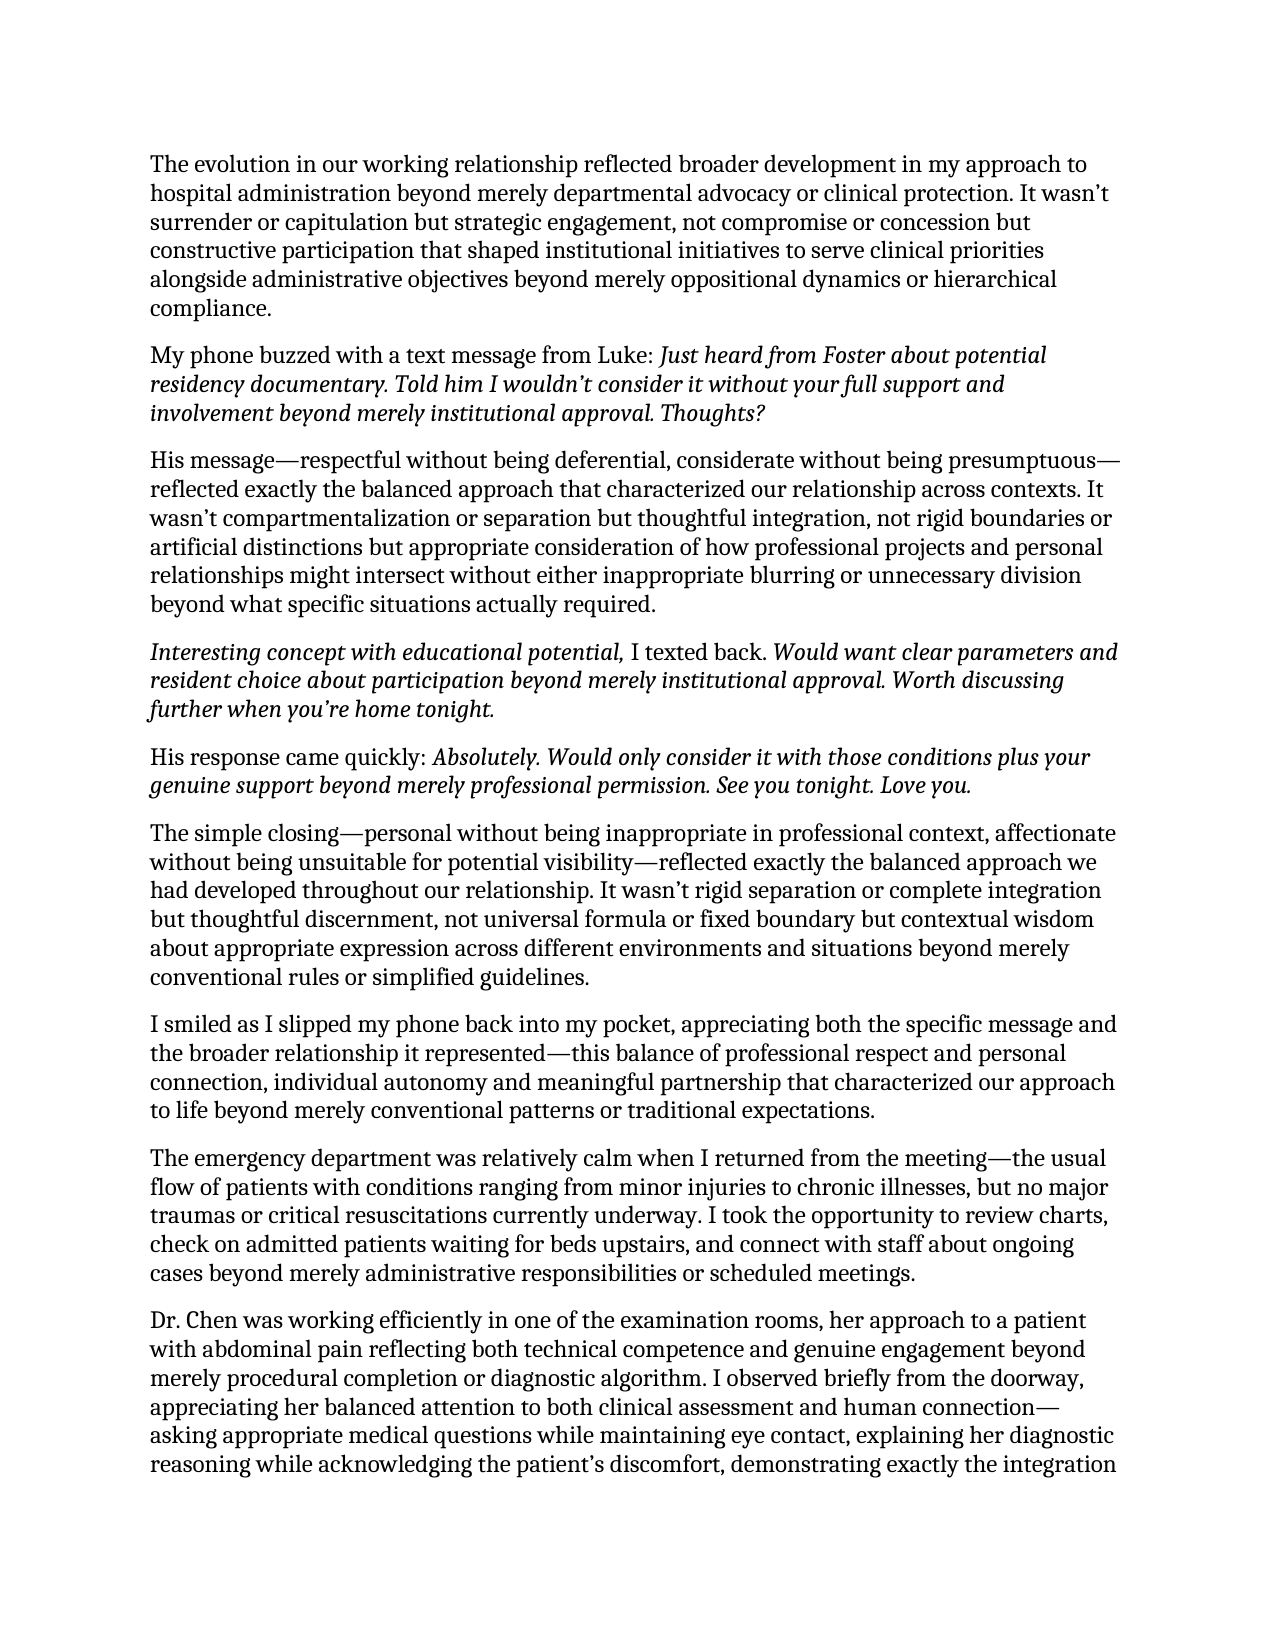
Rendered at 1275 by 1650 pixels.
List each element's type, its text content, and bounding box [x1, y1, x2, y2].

text The emergency department was relatively calm when I returned from the meeting—the usual flow of patients with conditions ranging from minor injuries to chronic illnesses, but no major traumas or critical resuscitations currently underway. I took the opportunity to review charts, check on admitted patients waiting for beds upstairs, and connect with staff about ongoing cases beyond merely administrative responsibilities or scheduled meetings. [150, 1144, 1125, 1287]
text Interesting concept with educational potential, I texted back. Would want clear parameters and resident choice about participation beyond merely institutional approval. Worth discussing further when you’re home tonight. [150, 637, 1125, 724]
text His message—respectful without being deferential, considerate without being presumptuous—reflected exactly the balanced approach that characterized our relationship across contexts. It wasn’t compartmentalization or separation but thoughtful integration, not rigid boundaries or artificial distinctions but appropriate consideration of how professional projects and personal relationships might intersect without either inappropriate blurring or unnecessary division beyond what specific situations actually required. [150, 446, 1125, 619]
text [150, 1306, 1125, 1479]
text My phone buzzed with a text message from Luke: Just heard from Foster about potential residency documentary. Told him I wouldn’t consider it without your full support and involvement beyond merely institutional approval. Thoughts? [150, 341, 1125, 427]
text His response came quickly: Absolutely. Would only consider it with those conditions plus your genuine support beyond merely professional permission. See you tonight. Love you. [150, 742, 1125, 800]
text The evolution in our working relationship reflected broader development in my approach to hospital administration beyond merely departmental advocacy or clinical protection. It wasn’t surrender or capitulation but strategic engagement, not compromise or concession but constructive participation that shaped institutional initiatives to serve clinical priorities alongside administrative objectives beyond merely oppositional dynamics or hierarchical compliance. [150, 150, 1125, 322]
text The simple closing—personal without being inappropriate in professional context, affectionate without being unsuitable for potential visibility—reflected exactly the balanced approach we had developed throughout our relationship. It wasn’t rigid separation or complete integration but thoughtful discernment, not universal formula or fixed boundary but contextual wisdom about appropriate expression across different environments and situations beyond merely conventional rules or simplified guidelines. [150, 819, 1125, 991]
text I smiled as I slipped my phone back into my pocket, appreciating both the specific message and the broader relationship it represented—this balance of professional respect and personal connection, individual autonomy and meaningful partnership that characterized our approach to life beyond merely conventional patterns or traditional expectations. [150, 1010, 1125, 1125]
